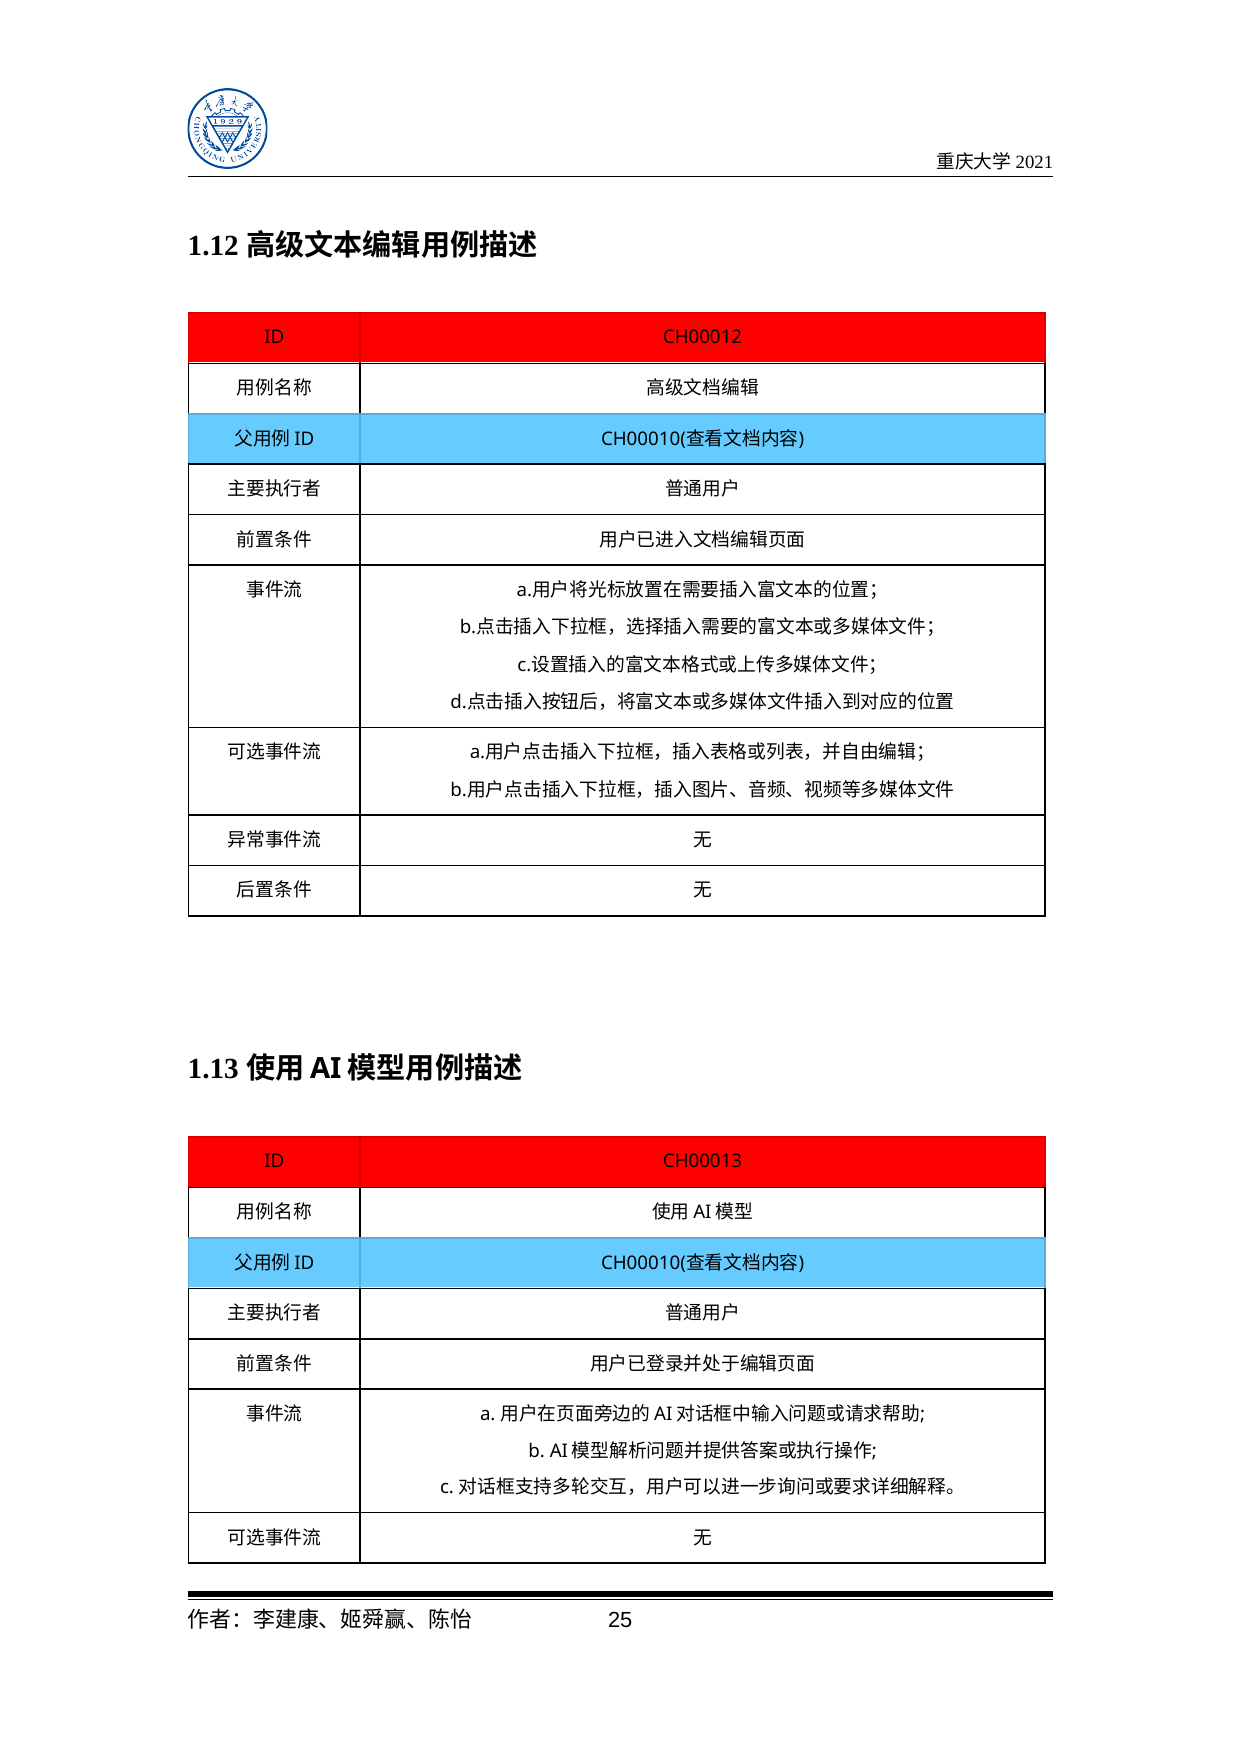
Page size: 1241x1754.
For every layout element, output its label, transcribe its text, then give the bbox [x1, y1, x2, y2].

table_cell 父用例ID [189, 415, 359, 463]
list 高级文本编辑用例描述 [187, 210, 1053, 275]
table_cell 无 [361, 866, 1044, 915]
table_cell 使用AI模型 [361, 1188, 1044, 1237]
table_cell a.用户点击插入下拉框，插入表格或列表，并自由编辑； b.用户点击插入下拉框，插入图片、音频、视频等多媒体文件 [361, 728, 1044, 814]
table_cell 前置条件 [189, 515, 359, 564]
table_cell CH00010(查看文档内容) [361, 1239, 1044, 1287]
table_cell 用户在页面旁边的AI对话框中输入问题或请求帮助; AI模型解析问题并提供答案或执行操作; 对话框支持多轮交互，用户可以进一步询问或要求详细解释。 [361, 1390, 1044, 1512]
table_cell 异常事件流 [189, 816, 359, 864]
list 使用AI模型用例描述 [187, 1034, 1053, 1099]
table_cell 主要执行者 [189, 1289, 359, 1338]
table_header ID [189, 1138, 359, 1187]
table_cell a.用户将光标放置在需要插入富文本的位置； b.点击插入下拉框，选择插入需要的富文本或多媒体文件； c.设置插入的富文本格式或上传多媒体文件； d.点击插入按钮后，将富文本或多媒体文件插入到对应的位置 [361, 566, 1044, 726]
table_cell 事件流 [189, 566, 359, 726]
table_cell 用户已登录并处于编辑页面 [361, 1340, 1044, 1388]
table_cell CH00010(查看文档内容) [361, 415, 1044, 463]
table_cell 普通用户 [361, 465, 1044, 514]
picture [187, 88, 268, 169]
table_cell 用例名称 [189, 364, 359, 413]
table_header CH00013 [361, 1138, 1044, 1187]
table_cell 事件流 [189, 1390, 359, 1512]
table_cell 用户已进入文档编辑页面 [361, 515, 1044, 564]
table_cell 后置条件 [189, 866, 359, 915]
table_cell 前置条件 [189, 1340, 359, 1388]
table_cell 无 [361, 1513, 1044, 1562]
table_cell 无 [361, 816, 1044, 864]
table_cell 用例名称 [189, 1188, 359, 1237]
table_cell 主要执行者 [189, 465, 359, 514]
table_cell 可选事件流 [189, 728, 359, 814]
table_header CH00012 [361, 314, 1044, 362]
table_cell 普通用户 [361, 1289, 1044, 1338]
table_cell 父用例ID [189, 1239, 359, 1287]
table_cell 可选事件流 [189, 1513, 359, 1562]
table_header ID [189, 314, 359, 362]
table_cell 高级文档编辑 [361, 364, 1044, 413]
